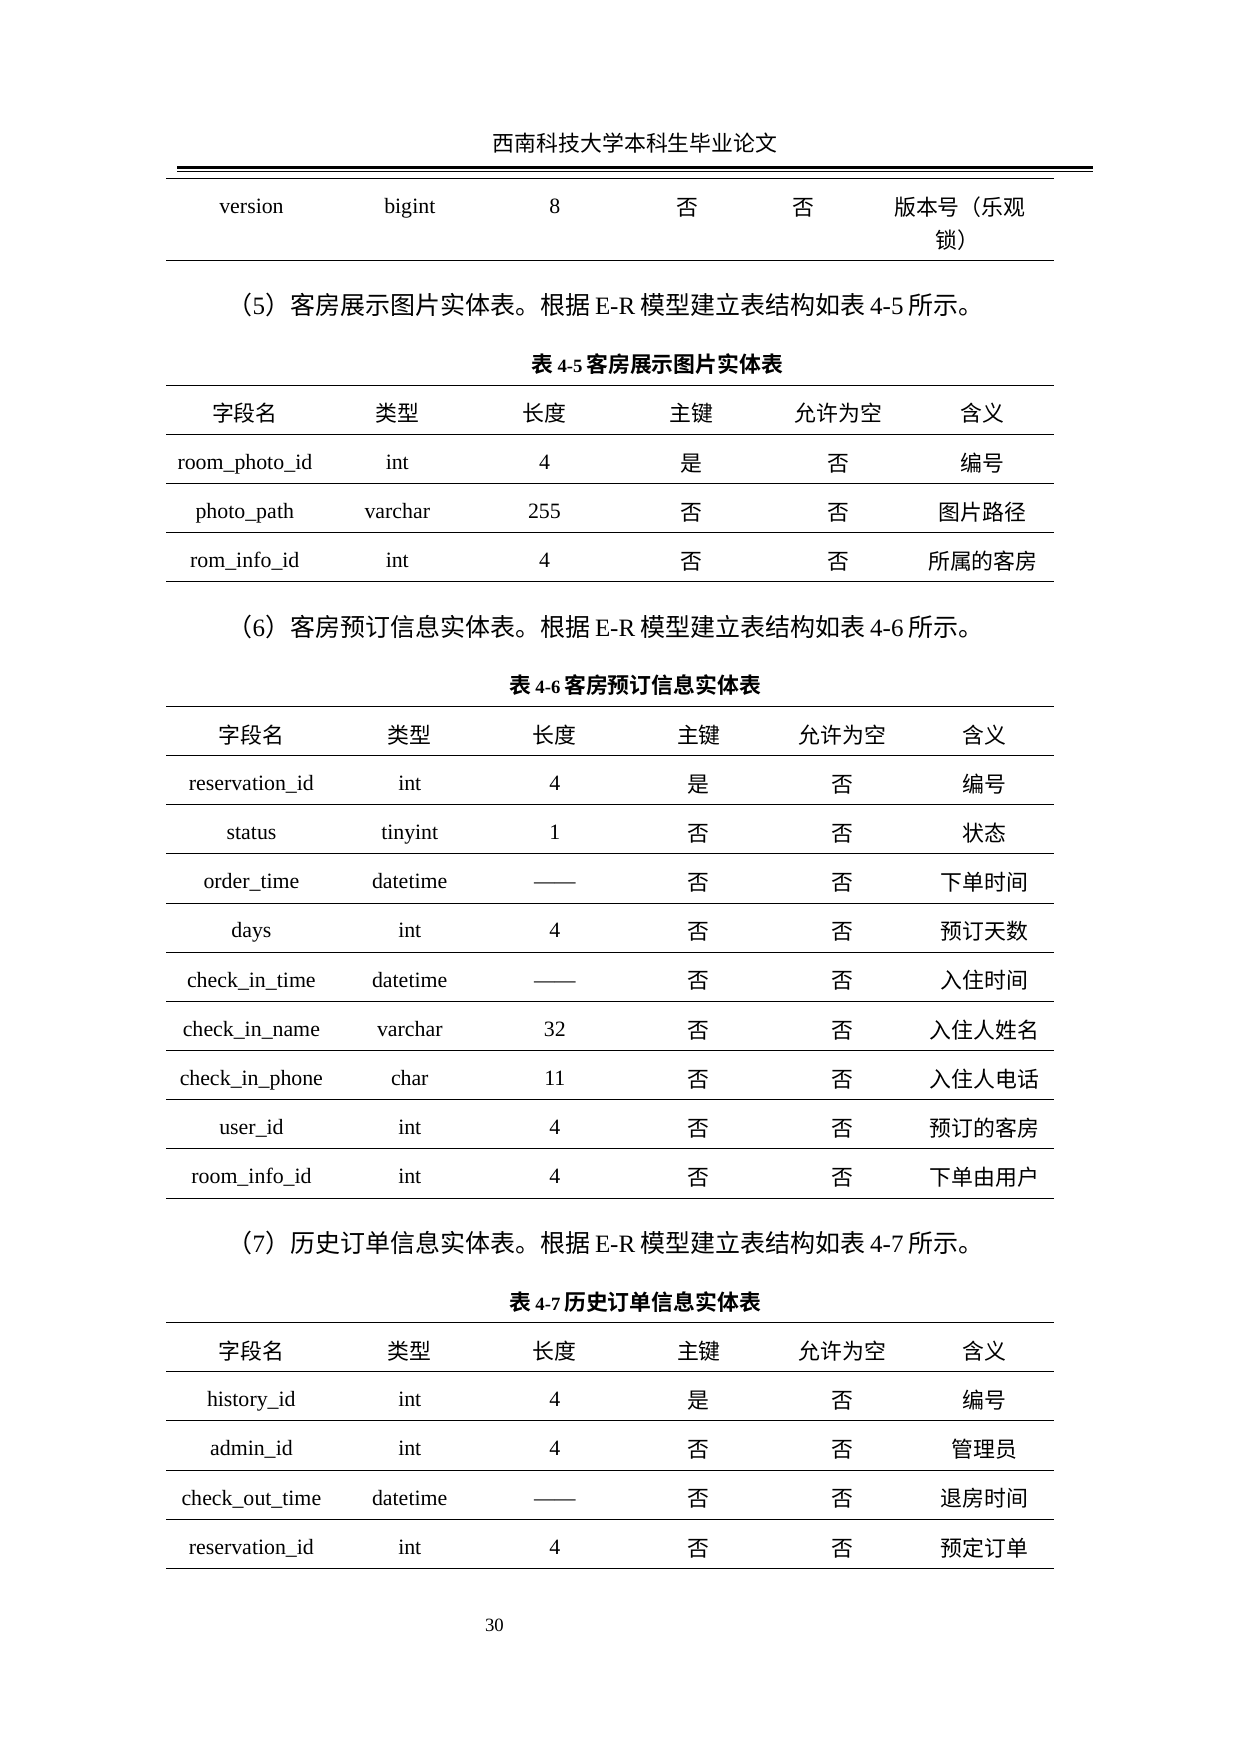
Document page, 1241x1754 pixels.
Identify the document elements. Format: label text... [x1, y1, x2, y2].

table_cell 编号 [914, 1372, 1054, 1420]
table_cell 是 [618, 435, 764, 483]
table_cell 是 [627, 1372, 771, 1420]
table_cell user_id [166, 1100, 337, 1148]
table_cell 1 [483, 805, 627, 853]
text （7）历史订单信息实体表。根据E-R模型建立表结构如表4-7所示。 [177, 1209, 1093, 1274]
table_cell reservation_id [166, 1520, 337, 1568]
table_cell 否 [771, 904, 914, 952]
table_header 类型 [337, 707, 482, 755]
table_cell 版本号（乐观锁） [860, 179, 1054, 260]
table_cell 否 [771, 953, 914, 1001]
table_header 含义 [914, 1323, 1054, 1371]
table_cell 否 [771, 1471, 914, 1519]
table_cell 否 [618, 484, 764, 532]
table_cell int [337, 1149, 482, 1197]
table_cell 否 [771, 1421, 914, 1469]
table_cell 否 [765, 484, 911, 532]
table_cell int [337, 1372, 482, 1420]
table_cell 否 [771, 1002, 914, 1050]
table_cell varchar [323, 484, 471, 532]
table_cell 4 [471, 435, 618, 483]
table_cell 编号 [914, 756, 1054, 804]
table_cell room_photo_id [166, 435, 323, 483]
table_cell datetime [337, 1471, 482, 1519]
table_cell 所属的客房 [911, 533, 1054, 581]
table_cell 否 [627, 1051, 771, 1099]
table_cell int [337, 1100, 482, 1148]
table_cell 编号 [911, 435, 1054, 483]
table_cell 入住人电话 [914, 1051, 1054, 1099]
table_cell 否 [627, 1421, 771, 1469]
table_header 主键 [618, 386, 764, 434]
table_cell photo_path [166, 484, 323, 532]
table_cell datetime [337, 953, 482, 1001]
table_header 长度 [471, 386, 618, 434]
table_cell datetime [337, 854, 482, 902]
table_cell 退房时间 [914, 1471, 1054, 1519]
table_cell 否 [771, 1149, 914, 1197]
table_cell int [337, 1421, 482, 1469]
table_cell 否 [627, 953, 771, 1001]
table_cell status [166, 805, 337, 853]
table_header 类型 [337, 1323, 482, 1371]
table_cell 是 [627, 756, 771, 804]
table_header 长度 [483, 1323, 627, 1371]
table_header 允许为空 [771, 1323, 914, 1371]
table_cell 下单时间 [914, 854, 1054, 902]
table_cell 否 [747, 179, 860, 260]
table_cell 4 [483, 1372, 627, 1420]
table_cell 4 [483, 756, 627, 804]
table_cell 下单由用户 [914, 1149, 1054, 1197]
table_cell 否 [771, 805, 914, 853]
table_header 主键 [627, 1323, 771, 1371]
table_header 长度 [483, 707, 627, 755]
table_cell 255 [471, 484, 618, 532]
table_cell varchar [337, 1002, 482, 1050]
table_header 字段名 [166, 386, 323, 434]
table_cell 8 [483, 179, 627, 260]
table_cell 否 [627, 805, 771, 853]
table_header 允许为空 [771, 707, 914, 755]
table_header 含义 [914, 707, 1054, 755]
table_cell 4 [483, 1520, 627, 1568]
table_cell int [323, 533, 471, 581]
table_cell check_out_time [166, 1471, 337, 1519]
table_cell int [337, 756, 482, 804]
table_cell 入住时间 [914, 953, 1054, 1001]
table_cell 否 [771, 1372, 914, 1420]
table_header 允许为空 [765, 386, 911, 434]
table_cell 4 [483, 1100, 627, 1148]
table_header 含义 [911, 386, 1054, 434]
table_cell 否 [627, 1100, 771, 1148]
table_header 字段名 [166, 707, 337, 755]
table_cell 4 [483, 1421, 627, 1469]
table_cell tinyint [337, 805, 482, 853]
table_cell bigint [337, 179, 482, 260]
text 表4-5客房展示图片实体表 [177, 347, 1093, 379]
table_cell rom_info_id [166, 533, 323, 581]
table_header 类型 [323, 386, 471, 434]
table_cell 否 [771, 1100, 914, 1148]
text （6）客房预订信息实体表。根据E-R模型建立表结构如表4-6所示。 [177, 593, 1093, 658]
table_cell 否 [618, 533, 764, 581]
table_cell version [166, 179, 337, 260]
table_cell room_info_id [166, 1149, 337, 1197]
table_cell 否 [627, 1471, 771, 1519]
table_cell 否 [627, 904, 771, 952]
table_cell char [337, 1051, 482, 1099]
table_cell int [337, 904, 482, 952]
table_cell —— [483, 953, 627, 1001]
table_cell int [323, 435, 471, 483]
table_cell 4 [483, 1149, 627, 1197]
table_cell 32 [483, 1002, 627, 1050]
table_cell 入住人姓名 [914, 1002, 1054, 1050]
table_cell 否 [771, 1520, 914, 1568]
table_cell 图片路径 [911, 484, 1054, 532]
table_cell order_time [166, 854, 337, 902]
table_cell 否 [771, 1051, 914, 1099]
table_cell 否 [765, 435, 911, 483]
table_cell int [337, 1520, 482, 1568]
table_cell 否 [627, 1002, 771, 1050]
text 表4-7历史订单信息实体表 [177, 1284, 1093, 1317]
table_cell check_in_time [166, 953, 337, 1001]
table_cell 4 [471, 533, 618, 581]
table_cell 预定订单 [914, 1520, 1054, 1568]
table_cell admin_id [166, 1421, 337, 1469]
table_cell 否 [771, 756, 914, 804]
table_cell —— [483, 1471, 627, 1519]
table_cell 预订天数 [914, 904, 1054, 952]
table_cell days [166, 904, 337, 952]
table_header 字段名 [166, 1323, 337, 1371]
table_cell 状态 [914, 805, 1054, 853]
table_cell 否 [627, 1520, 771, 1568]
table_cell 否 [627, 854, 771, 902]
table_cell check_in_name [166, 1002, 337, 1050]
table_cell reservation_id [166, 756, 337, 804]
table_cell 管理员 [914, 1421, 1054, 1469]
table_cell 否 [765, 533, 911, 581]
text 表4-6客房预订信息实体表 [177, 668, 1093, 701]
table_cell 否 [771, 854, 914, 902]
text （5）客房展示图片实体表。根据E-R模型建立表结构如表4-5所示。 [177, 271, 1093, 336]
table_cell —— [483, 854, 627, 902]
table_cell 预订的客房 [914, 1100, 1054, 1148]
table_cell 否 [627, 1149, 771, 1197]
table_cell history_id [166, 1372, 337, 1420]
table_cell check_in_phone [166, 1051, 337, 1099]
table_cell 11 [483, 1051, 627, 1099]
table_header 主键 [627, 707, 771, 755]
table_cell 否 [627, 179, 747, 260]
table_cell 4 [483, 904, 627, 952]
